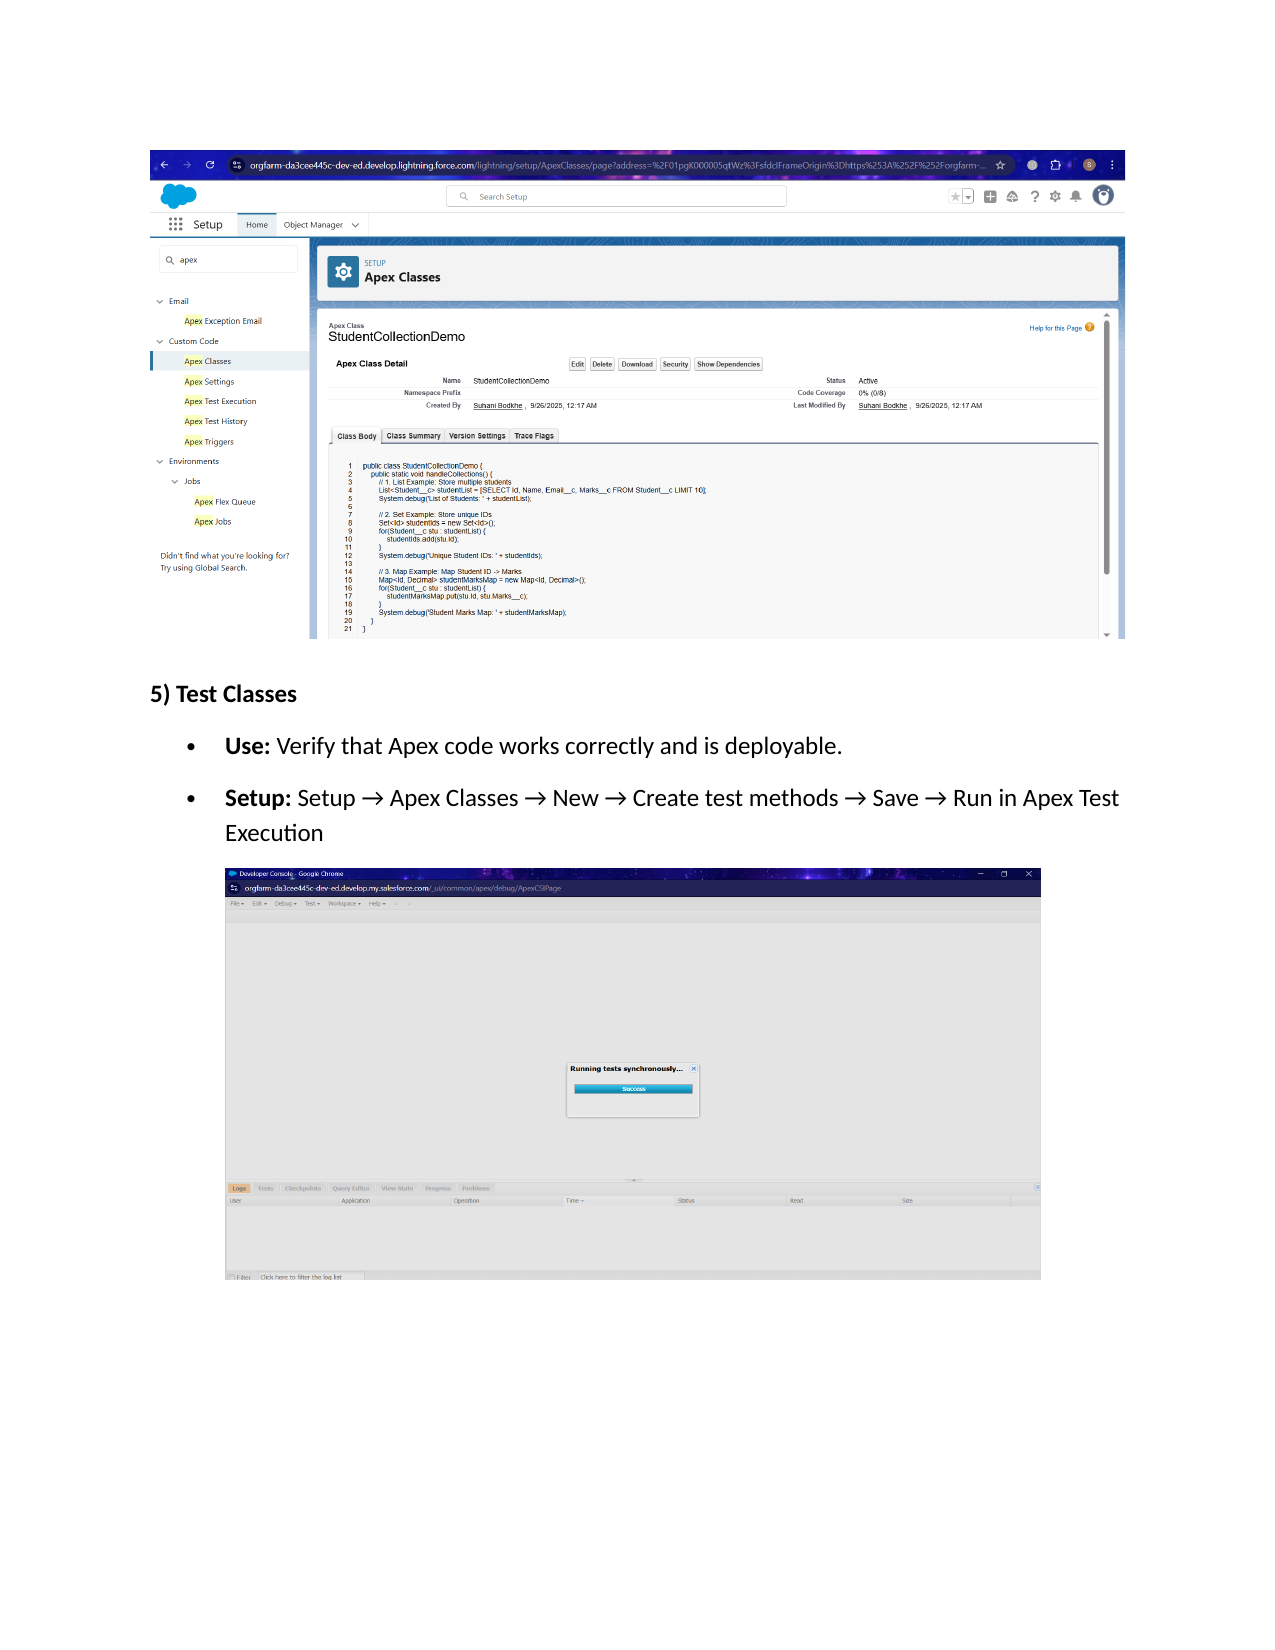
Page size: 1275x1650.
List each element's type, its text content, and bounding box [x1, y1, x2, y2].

list Use: Verify that Apex code works correctly and is deployable. [187, 730, 1125, 761]
picture [150, 150, 1125, 639]
picture [225, 868, 1041, 1280]
text 5) Test Classes [150, 639, 1125, 709]
list Setup: Setup → Apex Classes → New → Create test methods → Save → Run in Apex Test Execution [187, 782, 1125, 847]
